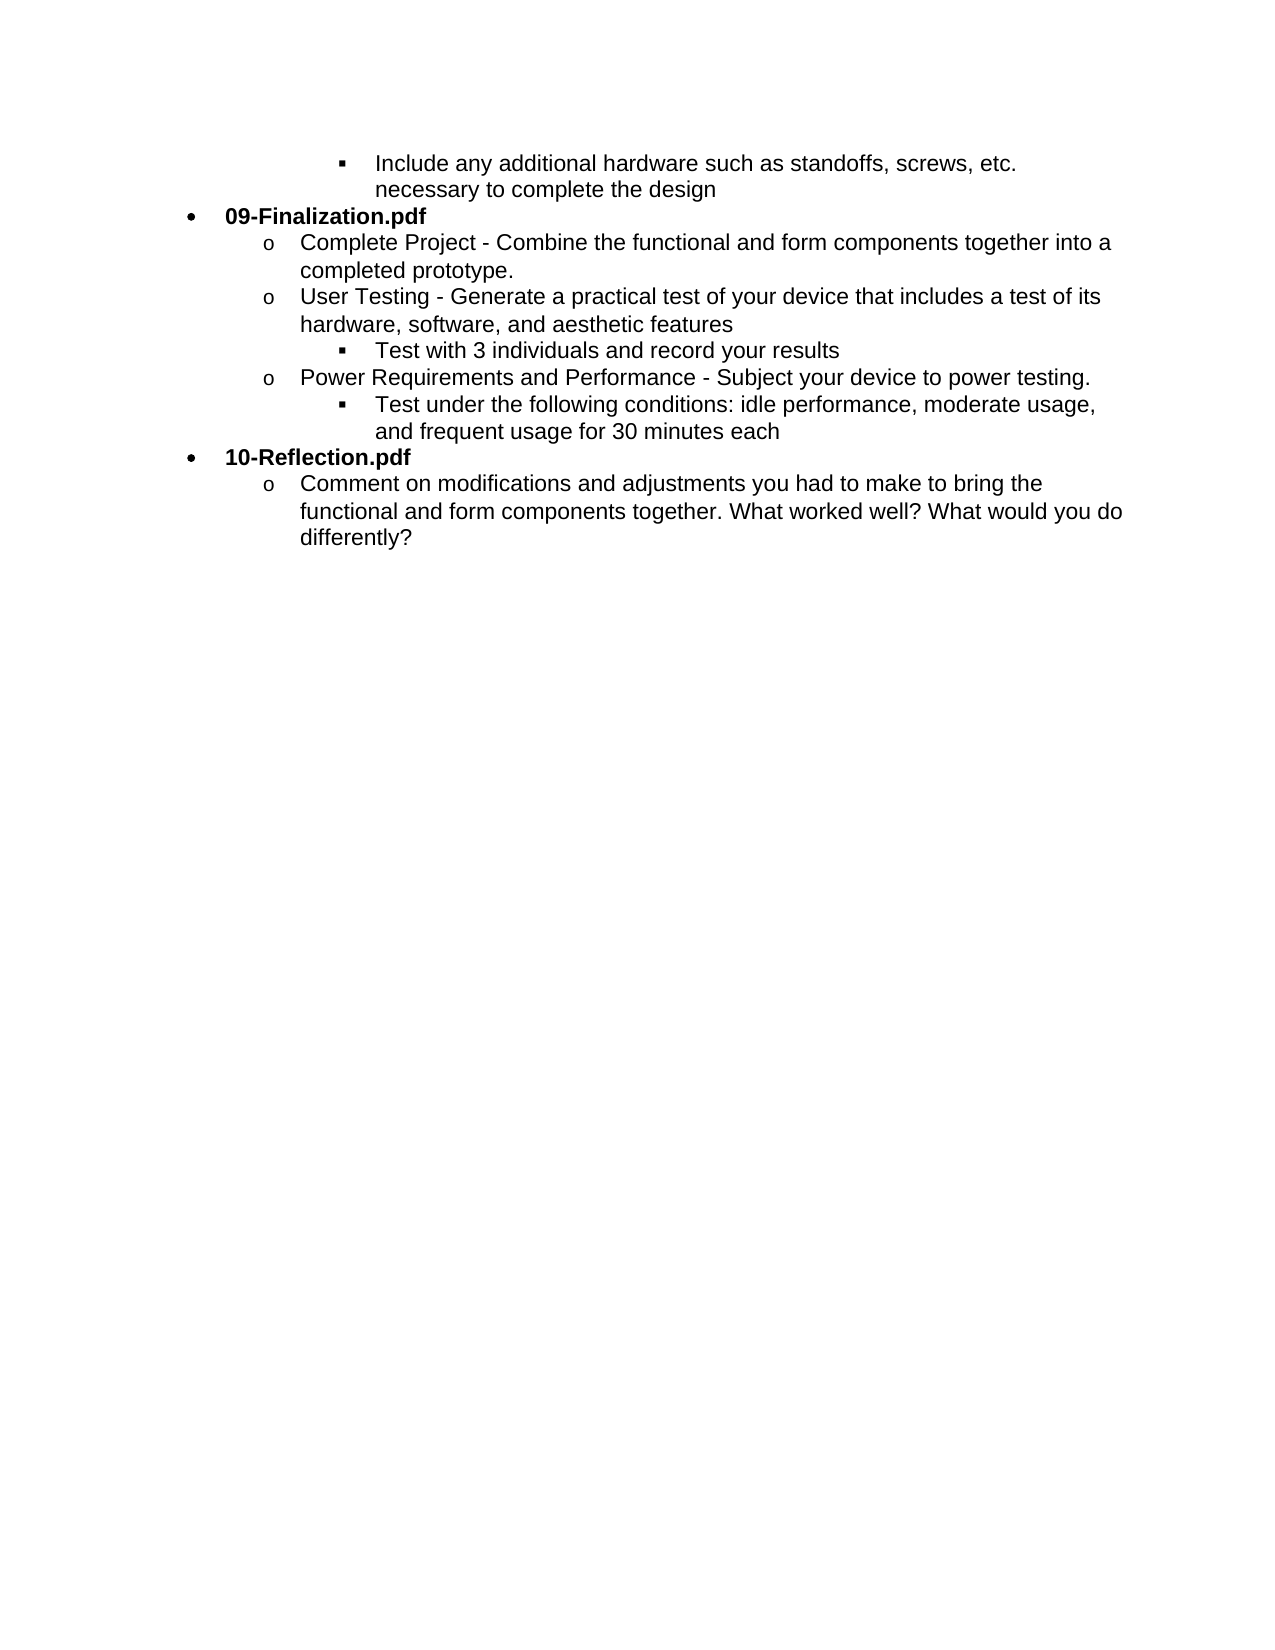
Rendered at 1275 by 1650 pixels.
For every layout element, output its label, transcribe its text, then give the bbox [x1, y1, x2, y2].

list Include any additional hardware such as standoffs, screws, etc. necessary to complete the design [337, 150, 1125, 203]
list Power Requirements and Performance - Subject your device to power testing. [262, 363, 1125, 391]
list Test with 3 individuals and record your results [337, 337, 1125, 363]
list 10-Reflection.pdf [187, 444, 1125, 470]
list Test under the following conditions: idle performance, moderate usage, and frequent usage for 30 minutes each [337, 391, 1125, 444]
list Comment on modifications and adjustments you had to make to bring the functional and form components together. What worked well? What would you do differently? [262, 470, 1125, 551]
list Complete Project - Combine the functional and form components together into a completed prototype. [262, 229, 1125, 283]
list 09-Finalization.pdf [187, 203, 1125, 229]
list User Testing - Generate a practical test of your device that includes a test of its hardware, software, and aesthetic features [262, 283, 1125, 337]
